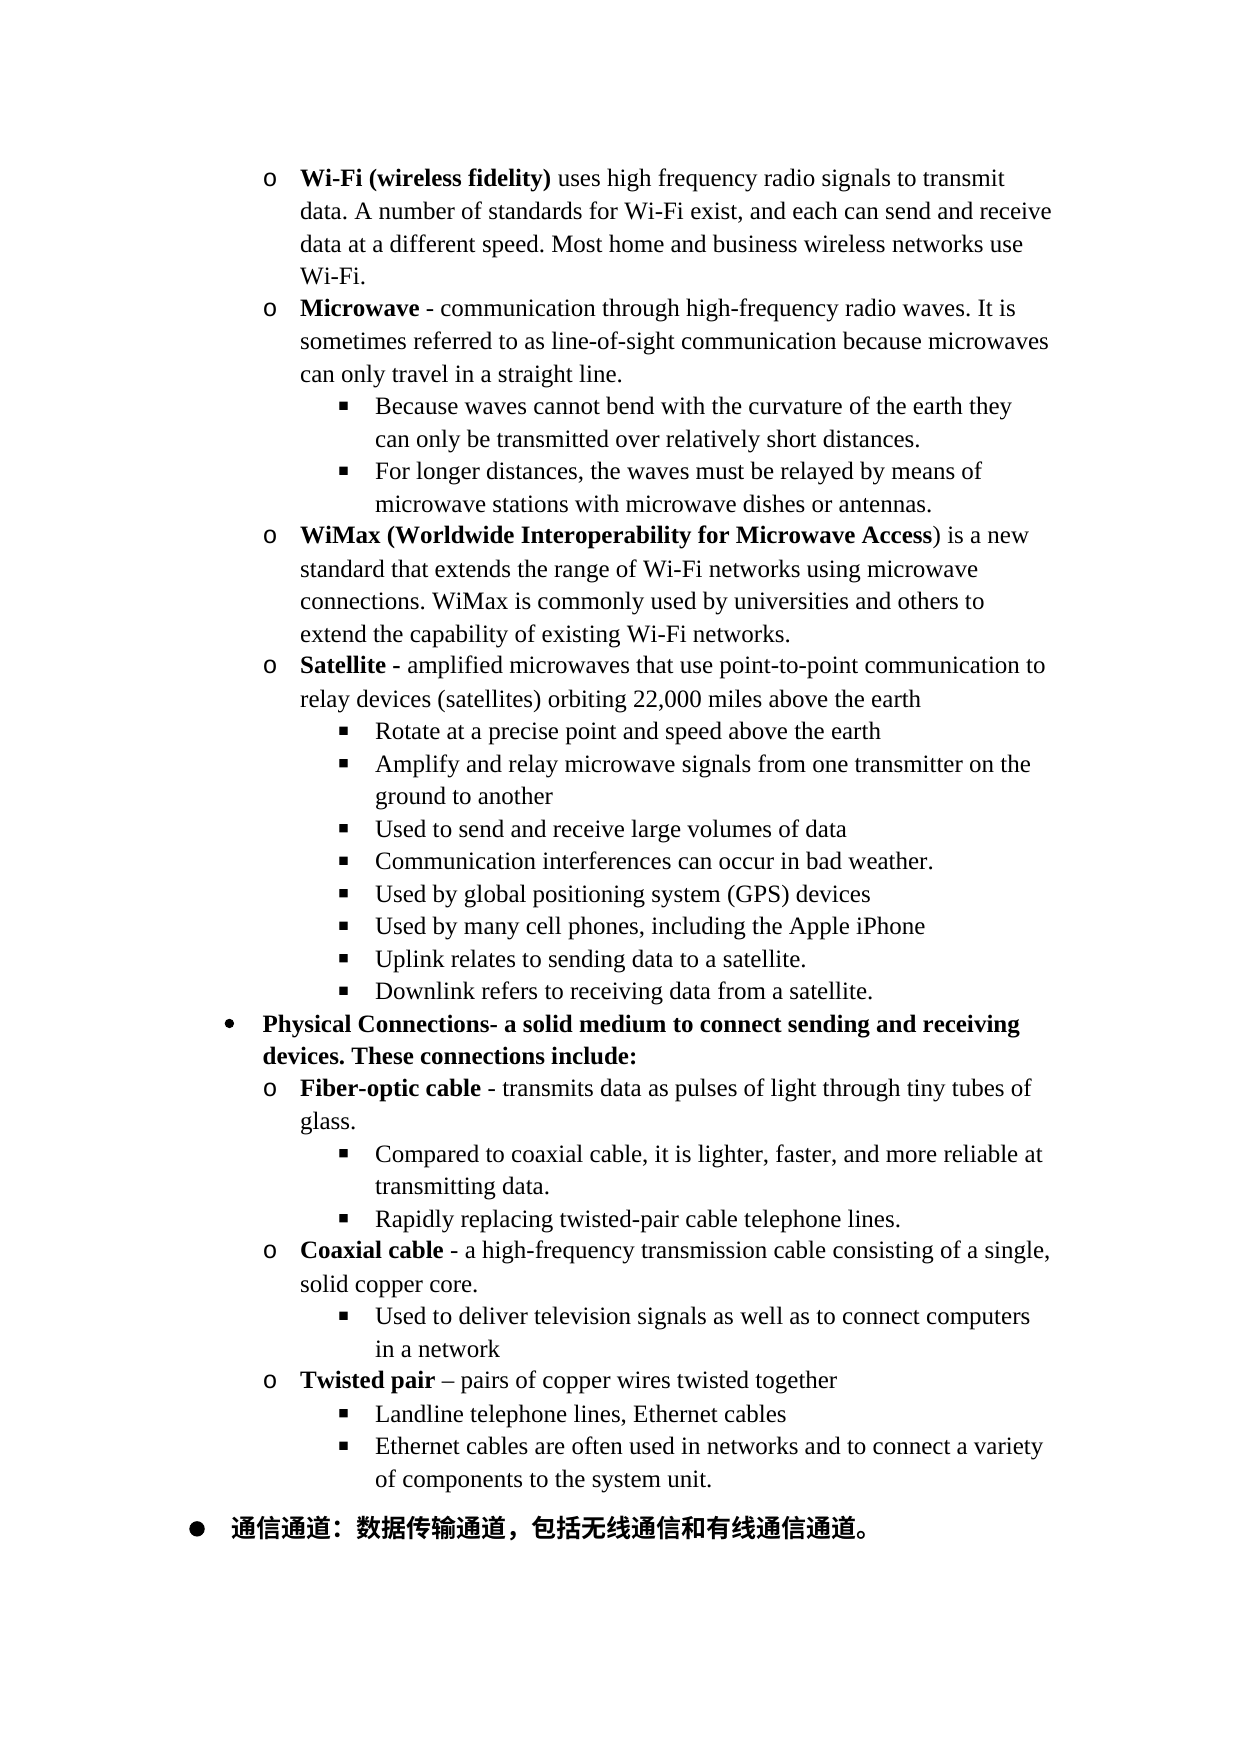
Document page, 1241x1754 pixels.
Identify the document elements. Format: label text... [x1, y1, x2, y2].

list Microwave - communication through high-frequency radio waves. It is sometimes referred to as line-of-sight communication because microwaves can only travel in a straight line. [262, 292, 1053, 389]
list Satellite - amplified microwaves that use point-to-point communication to relay devices (satellites) orbiting 22,000 miles above the earth [262, 649, 1053, 714]
list WiMax (Worldwide Interoperability for Microwave Access) is a new standard that extends the range of Wi-Fi networks using microwave connections. WiMax is commonly used by universities and others to extend the capability of existing Wi-Fi networks. [262, 519, 1053, 649]
list Amplify and relay microwave signals from one transmitter on the ground to another [337, 747, 1053, 812]
list Used to send and receive large volumes of data [337, 812, 1053, 844]
list Because waves cannot bend with the curvature of the earth they can only be transmitted over relatively short distances. [337, 389, 1053, 454]
list Used by global positioning system (GPS) devices [337, 877, 1053, 909]
list Wi-Fi (wireless fidelity) uses high frequency radio signals to transmit data. A number of standards for Wi-Fi exist, and each can send and receive data at a different speed. Most home and business wireless networks use Wi-Fi. [262, 162, 1053, 292]
list Rotate at a precise point and speed above the earth [337, 714, 1053, 747]
list Fiber-optic cable - transmits data as pulses of light through tiny tubes of glass. [262, 1072, 1053, 1137]
list Twisted pair – pairs of copper wires twisted together [262, 1364, 1053, 1397]
list Landline telephone lines, Ethernet cables [337, 1397, 1053, 1429]
list Uplink relates to sending data to a satellite. [337, 942, 1053, 974]
list Used to deliver television signals as well as to connect computers in a network [337, 1299, 1053, 1364]
list Coaxial cable - a high-frequency transmission cable consisting of a single, solid copper core. [262, 1234, 1053, 1299]
list Used by many cell phones, including the Apple iPhone [337, 909, 1053, 942]
list For longer distances, the waves must be relayed by means of microwave stations with microwave dishes or antennas. [337, 454, 1053, 519]
list Downlink refers to receiving data from a satellite. [337, 974, 1053, 1007]
list Rapidly replacing twisted-pair cable telephone lines. [337, 1202, 1053, 1234]
list Communication interferences can occur in bad weather. [337, 844, 1053, 877]
list Compared to coaxial cable, it is lighter, faster, and more reliable at transmitting data. [337, 1137, 1053, 1202]
list 通信通道：数据传输通道，包括无线通信和有线通信通道。 [187, 1494, 1053, 1559]
list Ethernet cables are often used in networks and to connect a variety of components to the system unit. [337, 1429, 1053, 1494]
list Physical Connections- a solid medium to connect sending and receiving devices. These connections include: [225, 1007, 1053, 1072]
